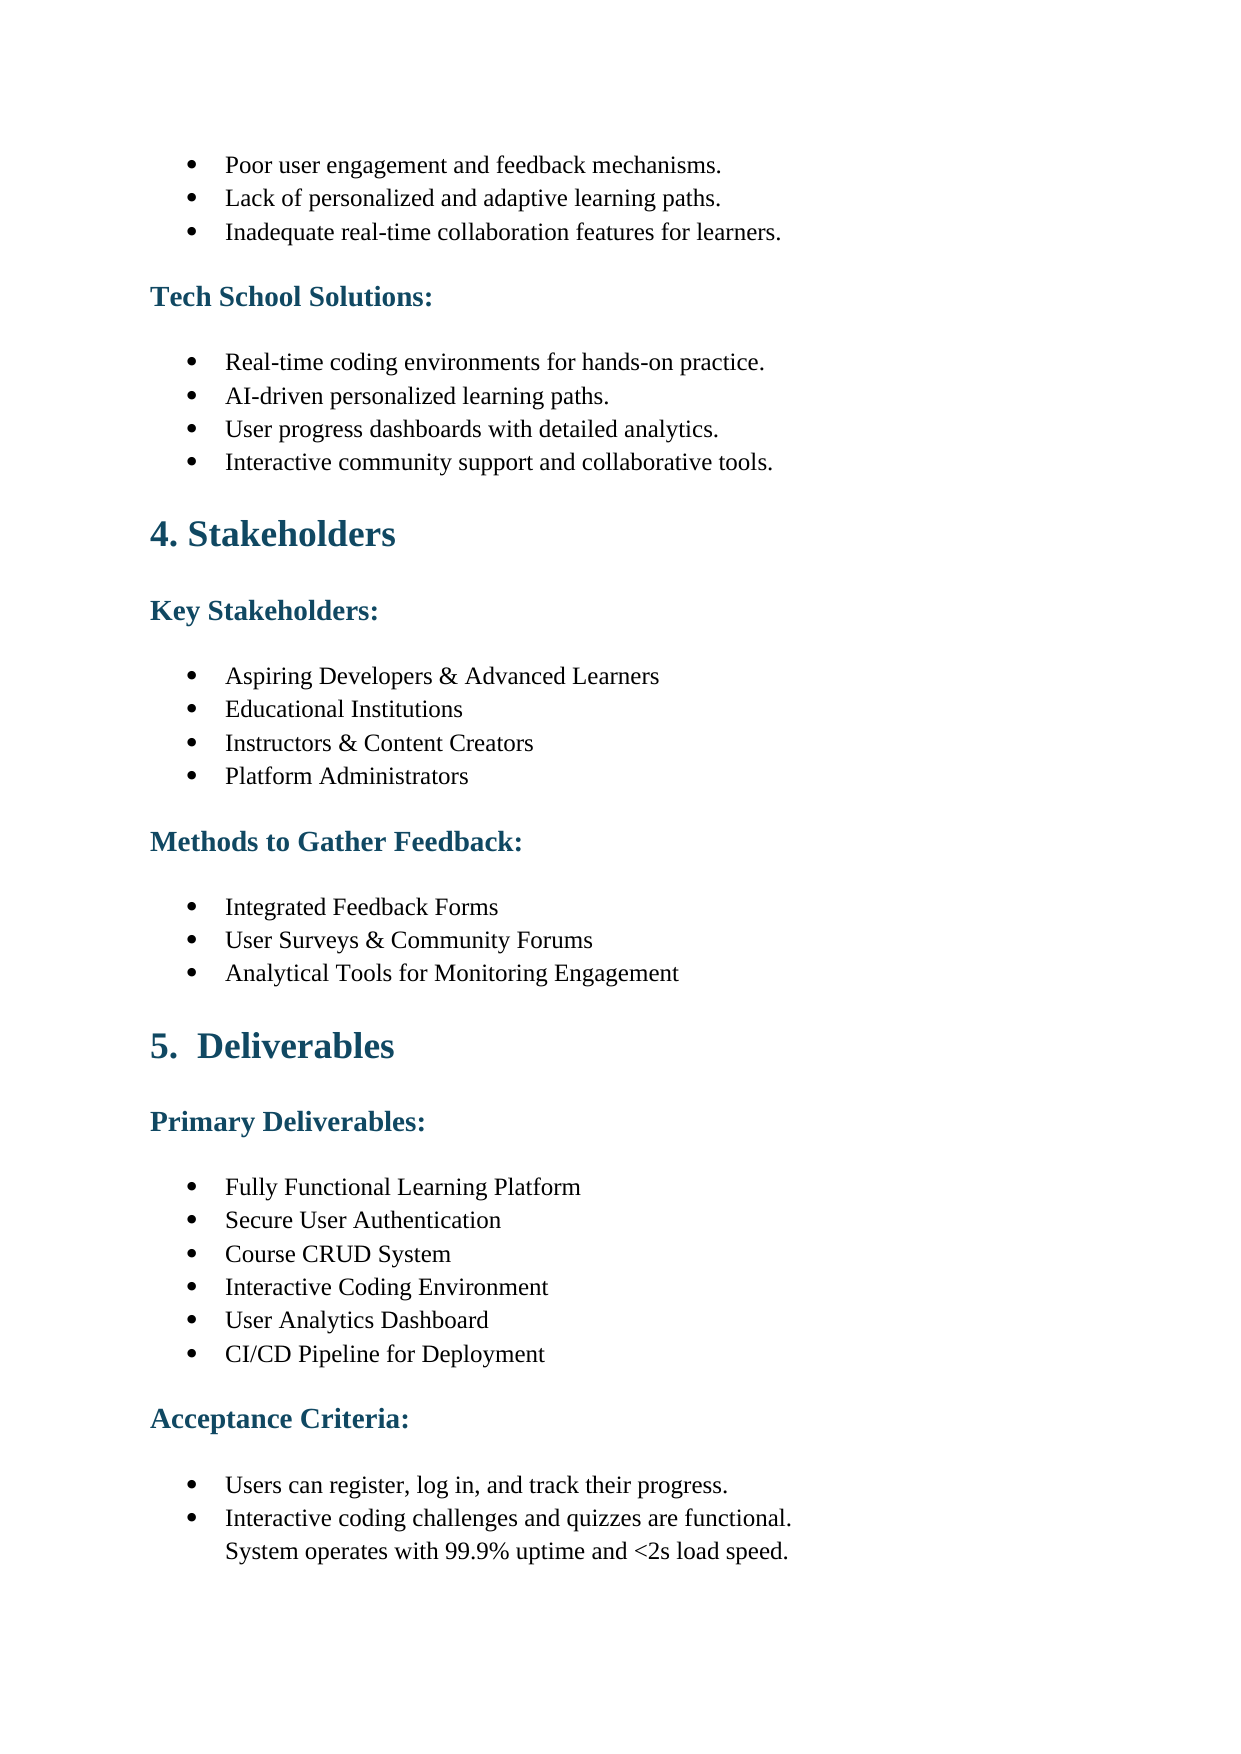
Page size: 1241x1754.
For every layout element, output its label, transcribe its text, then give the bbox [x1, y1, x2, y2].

list Analytical Tools for Monitoring Engagement [187, 958, 1090, 987]
list User progress dashboards with detailed analytics. [187, 414, 1090, 443]
subtitle 5. Deliverables [150, 1023, 1090, 1066]
subtitle Primary Deliverables: [150, 1104, 1090, 1138]
list Poor user engagement and feedback mechanisms. [187, 150, 1090, 179]
list Users can register, log in, and track their progress. [187, 1470, 1090, 1498]
list Interactive community support and collaborative tools. [187, 447, 1090, 476]
subtitle Key Stakeholders: [150, 593, 1090, 627]
list Real-time coding environments for hands-on practice. [187, 347, 1090, 376]
list CI/CD Pipeline for Deployment [187, 1339, 1090, 1368]
list Lack of personalized and adaptive learning paths. [187, 183, 1090, 212]
list Educational Institutions [187, 694, 1090, 723]
list Fully Functional Learning Platform [187, 1172, 1090, 1201]
list User Surveys & Community Forums [187, 925, 1090, 954]
list Instructors & Content Creators [187, 728, 1090, 757]
list Interactive coding challenges and quizzes are functional. [187, 1503, 1090, 1532]
subtitle Tech School Solutions: [150, 279, 1090, 313]
list Inadequate real-time collaboration features for learners. [187, 217, 1090, 245]
list System operates with 99.9% uptime and <2s load speed. [225, 1536, 1090, 1565]
list AI-driven personalized learning paths. [187, 381, 1090, 409]
list Integrated Feedback Forms [187, 892, 1090, 921]
subtitle 4. Stakeholders [150, 512, 1090, 555]
subtitle Acceptance Criteria: [150, 1402, 1090, 1435]
list User Analytics Dashboard [187, 1306, 1090, 1334]
list Interactive Coding Environment [187, 1272, 1090, 1301]
list Secure User Authentication [187, 1206, 1090, 1234]
list Platform Administrators [187, 761, 1090, 790]
list Course CRUD System [187, 1239, 1090, 1268]
list Aspiring Developers & Advanced Learners [187, 661, 1090, 690]
subtitle Methods to Gather Feedback: [150, 824, 1090, 857]
